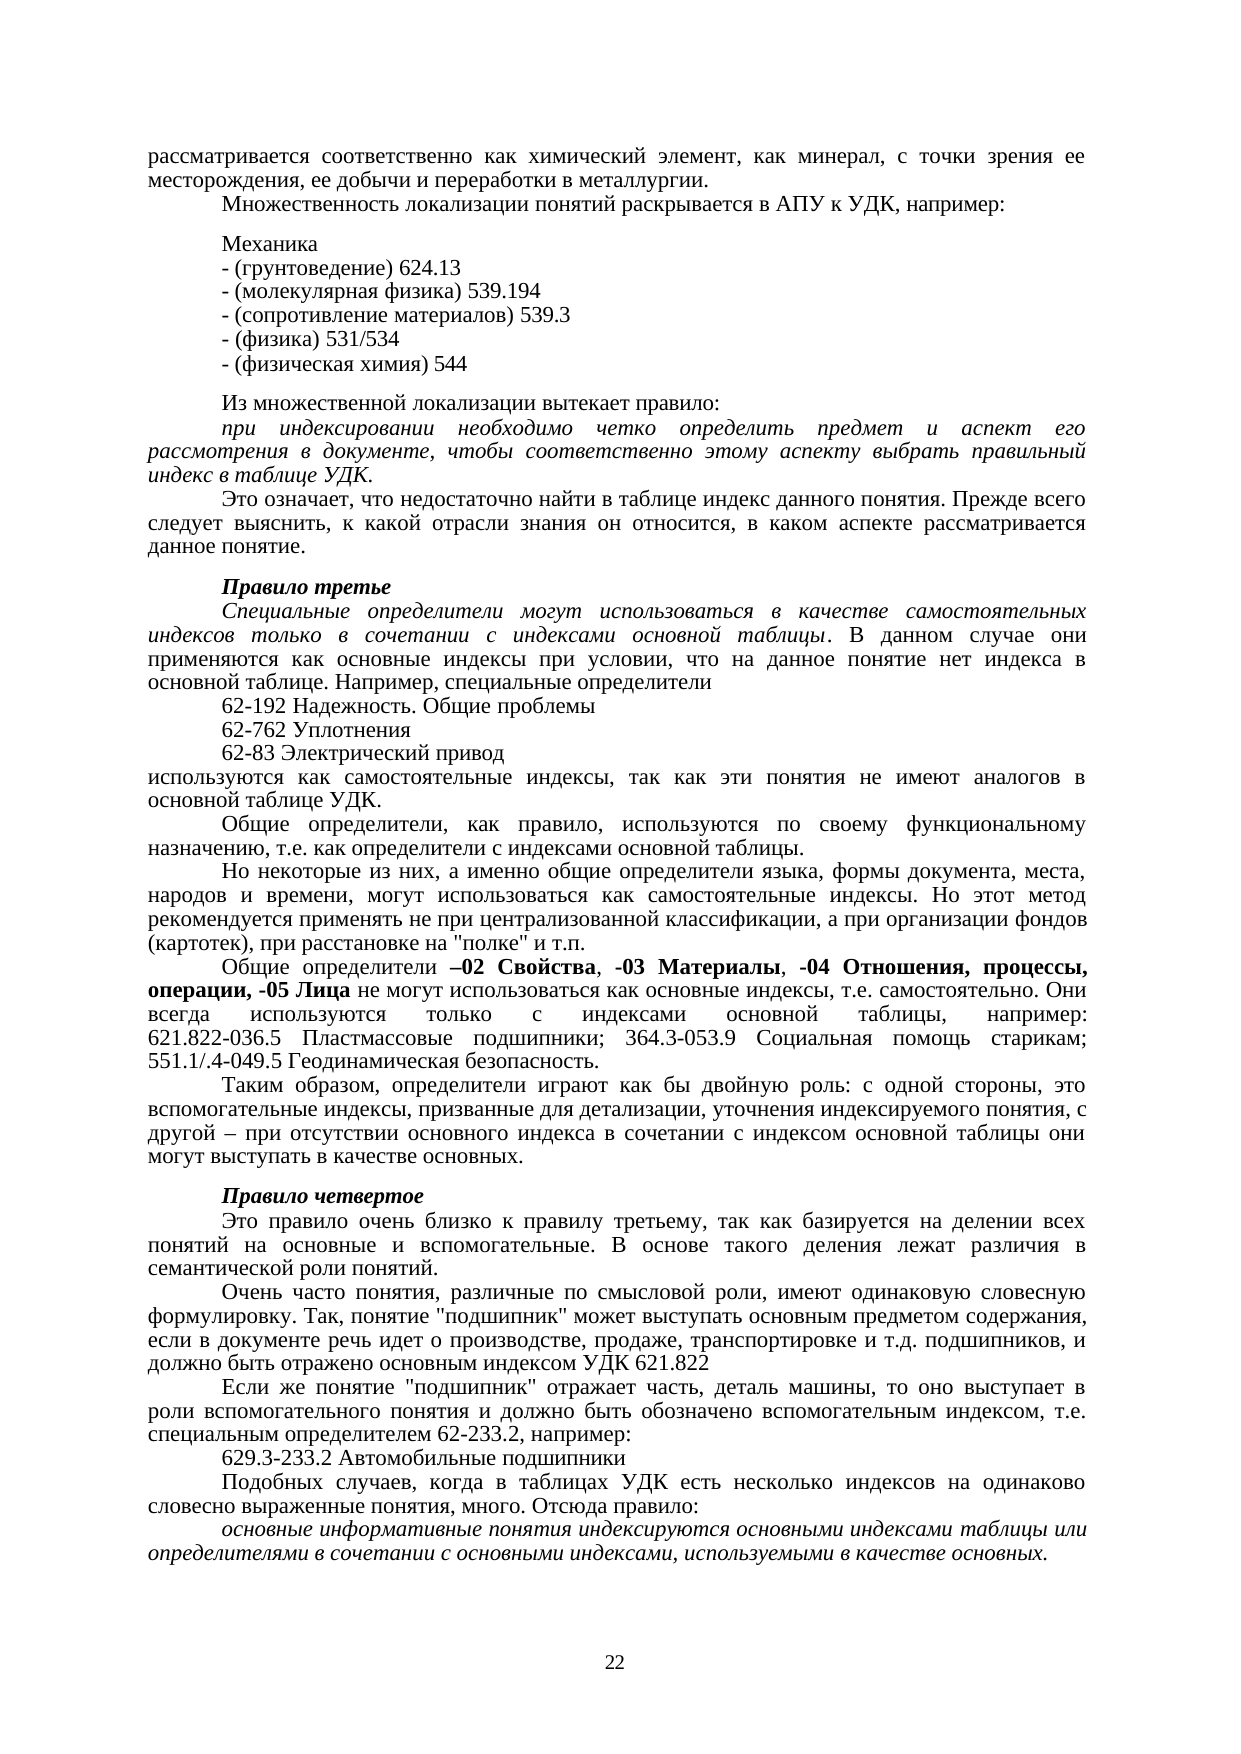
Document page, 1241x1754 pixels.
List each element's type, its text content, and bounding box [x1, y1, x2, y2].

text Общие определители, как правило, используются по своему функциональному назначению, т.е. как определители с индексами основной таблицы. [148, 813, 1087, 860]
text Это означает, что недостаточно найти в таблице индекс данного понятия. Прежде всего следует выяснить, к какой отрасли знания он относится, в каком аспекте рассматривается данное понятие. [148, 488, 1087, 559]
text Механика [221, 231, 1122, 256]
list (грунтоведение) 624.13 [221, 256, 1122, 280]
text при индексировании необходимо четко определить предмет и аспект его рассмотрения в документе, чтобы соответственно этому аспекту выбрать правильный индекс в таблице УДК. [148, 416, 1087, 487]
list (сопротивление материалов) 539.3 [221, 304, 1122, 327]
text Очень часто понятия, различные по смысловой роли, имеют одинаковую словесную формулировку. Так, понятие "подшипник" может выступать основным предметом содержания, если в документе речь идет о производстве, продаже, транспортировке и т.д. подшипников, и должно быть отражено основным индексом УДК 621.822 [148, 1281, 1087, 1376]
text Общие определители –02 Свойства, -03 Материалы, -04 Отношения, процессы, операции, -05 Лица не могут использоваться как основные индексы, т.е. самостоятельно. Они всегда используются только с индексами основной таблицы, например: 621.822-036.5 Пластмассовые подшипники; 364.3-053.9 Социальная помощь старикам; 551.1/.4-049.5 Геодинамическая безопасность. [148, 955, 1088, 1074]
text Но некоторые из них, а именно общие определители языка, формы документа, места, народов и времени, могут использоваться как самостоятельные индексы. Но этот метод рекомендуется применять не при централизованной классификации, а при организации фондов (картотек), при расстановке на "полке" и т.п. [148, 860, 1087, 955]
text Множественность локализации понятий раскрывается в АПУ к УДК, например: [221, 192, 1122, 217]
subtitle Правило четвертое [221, 1184, 1122, 1209]
text основные информативные понятия индексируются основными индексами таблицы или определителями в сочетании с основными индексами, используемыми в качестве основных. [148, 1518, 1087, 1565]
text 62-83 Электрический привод [221, 742, 1122, 765]
text Из множественной локализации вытекает правило: [221, 391, 1122, 416]
text Специальные определители могут использоваться в качестве самостоятельных индексов только в сочетании с индексами основной таблицы. В данном случае они применяются как основные индексы при условии, что на данное понятие нет индекса в основной таблице. Например, специальные определители [148, 600, 1087, 695]
text 629.3-233.2 Автомобильные подшипники [221, 1447, 1122, 1470]
text Таким образом, определители играют как бы двойную роль: с одной стороны, это вспомогательные индексы, призванные для детализации, уточнения индексируемого понятия, с другой – при отсутствии основного индекса в сочетании с индексом основной таблицы они могут выступать в качестве основных. [148, 1074, 1087, 1169]
list (молекулярная физика) 539.194 [221, 280, 1122, 304]
text рассматривается соответственно как химический элемент, как минерал, с точки зрения ее месторождения, ее добычи и переработки в металлургии. [148, 145, 1087, 192]
subtitle Правило третье [221, 574, 1122, 599]
text 62-192 Надежность. Общие проблемы 62-762 Уплотнения [221, 695, 595, 742]
text - (физика) 531/534 [221, 327, 1122, 351]
text Если же понятие "подшипник" отражает часть, деталь машины, то оно выступает в роли вспомогательного понятия и должно быть обозначено вспомогательным индексом, т.е. специальным определителем 62-233.2, например: [148, 1376, 1088, 1447]
text Это правило очень близко к правилу третьему, так как базируется на делении всех понятий на основные и вспомогательные. В основе такого деления лежат различия в семантической роли понятий. [148, 1209, 1087, 1281]
text используются как самостоятельные индексы, так как эти понятия не имеют аналогов в основной таблице УДК. [148, 766, 1088, 812]
list (физическая химия) 544 [221, 351, 1122, 376]
text Подобных случаев, когда в таблицах УДК есть несколько индексов на одинаково словесно выраженные понятия, много. Отсюда правило: [148, 1471, 1087, 1518]
